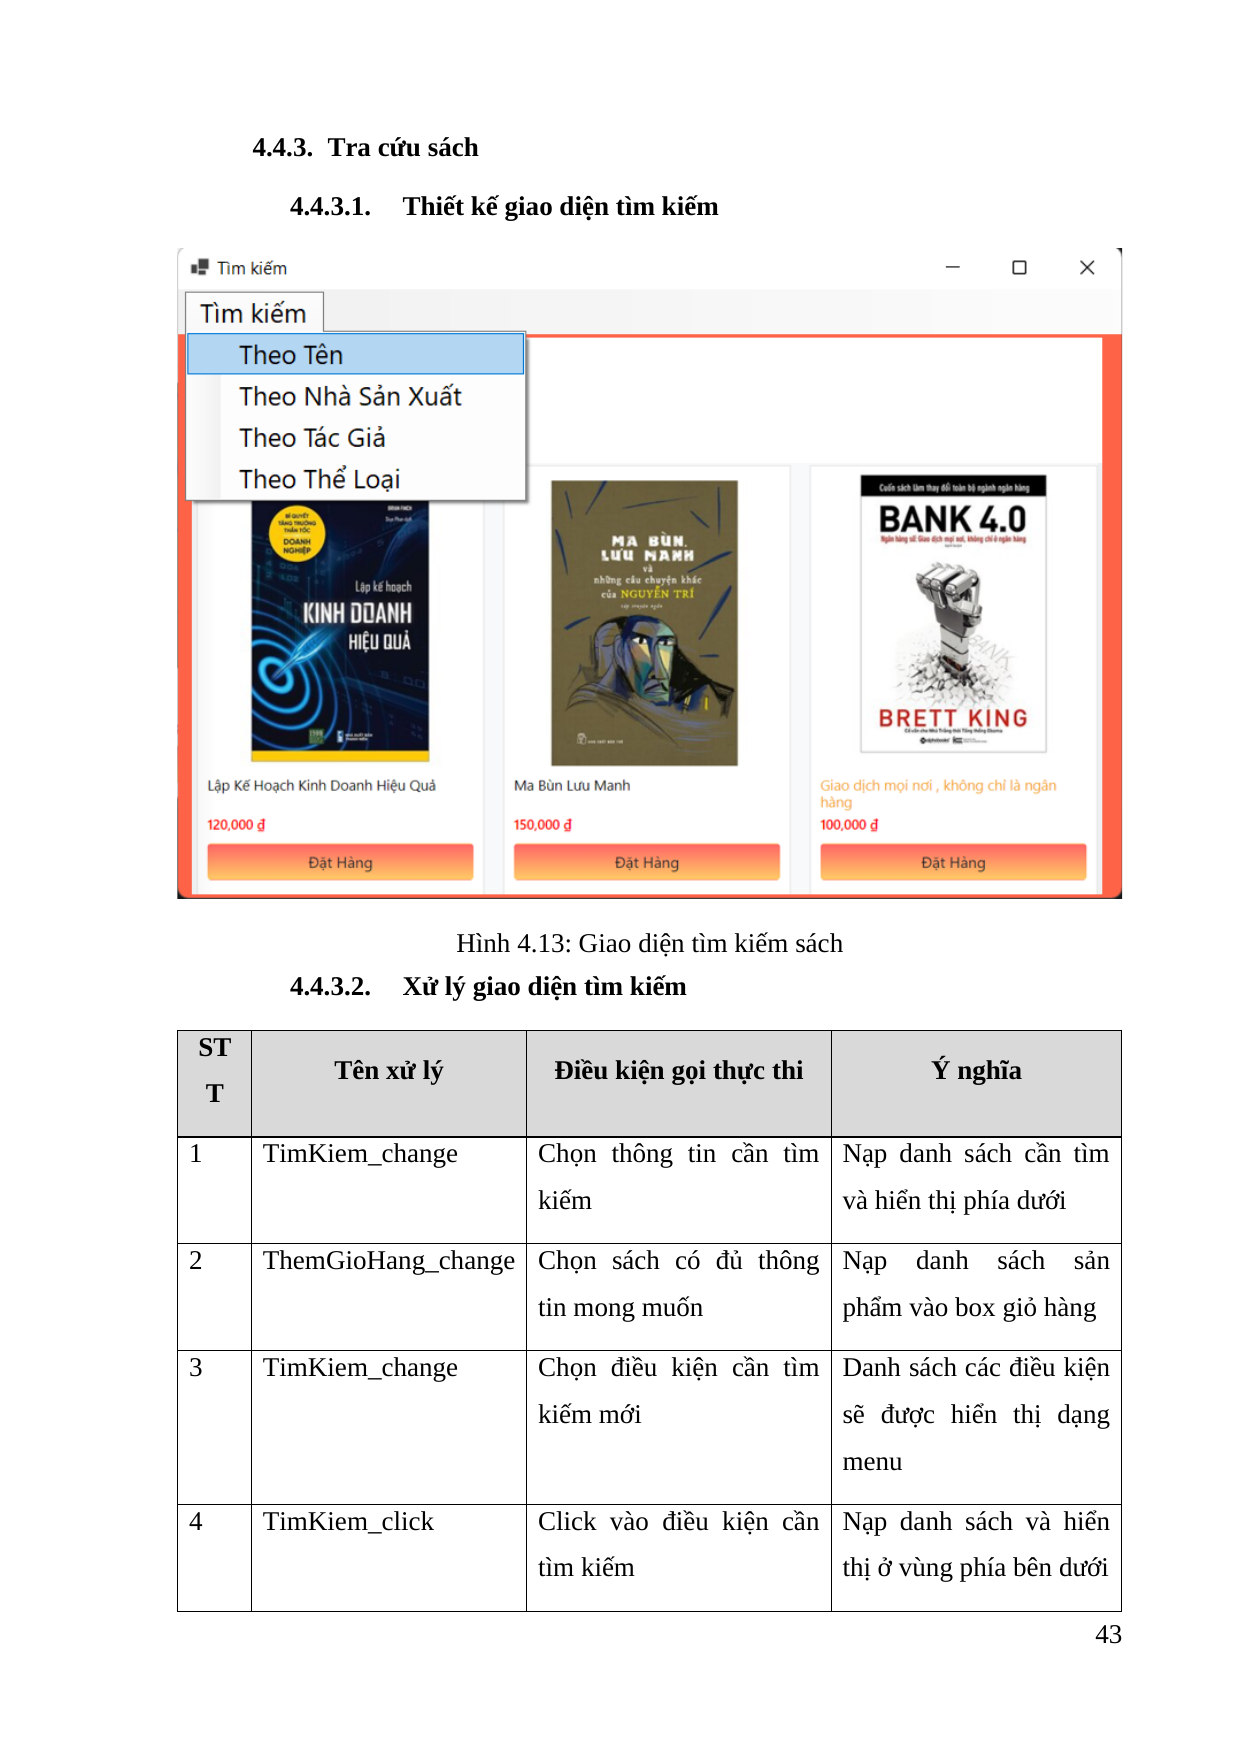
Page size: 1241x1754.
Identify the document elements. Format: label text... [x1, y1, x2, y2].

table_cell TimKiem_click [252, 1505, 526, 1611]
table_header STT [178, 1031, 251, 1136]
subtitle Thiết kế giao diện tìm kiếm [290, 190, 1122, 221]
table_cell Chọn điều kiện cần tìm kiếm mới [527, 1351, 831, 1504]
table_cell TimKiem_change [252, 1138, 526, 1243]
table_cell Chọn sách có đủ thông tin mong muốn [527, 1244, 831, 1350]
subtitle Xử lý giao diện tìm kiếm [290, 970, 1122, 1002]
table_cell Nạp danh sách và hiển thị ở vùng phía bên dưới [832, 1505, 1121, 1611]
text Hình 4.13: Giao diện tìm kiếm sách [177, 927, 1122, 958]
table_cell TimKiem_change [252, 1351, 526, 1504]
table_header Điều kiện gọi thực thi [527, 1031, 831, 1136]
table_cell Danh sách các điều kiện sẽ được hiển thị dạng menu [832, 1351, 1121, 1504]
table_cell Chọn thông tin cần tìm kiếm [527, 1138, 831, 1243]
table_cell 2 [178, 1244, 251, 1350]
table_cell 1 [178, 1138, 251, 1243]
table_cell Nạp danh sách sản phẩm vào box giỏ hàng [832, 1244, 1121, 1350]
table_header Tên xử lý [252, 1031, 526, 1136]
table_cell 4 [178, 1505, 251, 1611]
table_cell 3 [178, 1351, 251, 1504]
table_cell ThemGioHang_change [252, 1244, 526, 1350]
table_header Ý nghĩa [832, 1031, 1121, 1136]
picture [177, 248, 1123, 899]
table_cell Click vào điều kiện cần tìm kiếm [527, 1505, 831, 1611]
subtitle Tra cứu sách [252, 131, 1122, 162]
table_cell Nạp danh sách cần tìm và hiển thị phía dưới [832, 1138, 1121, 1243]
